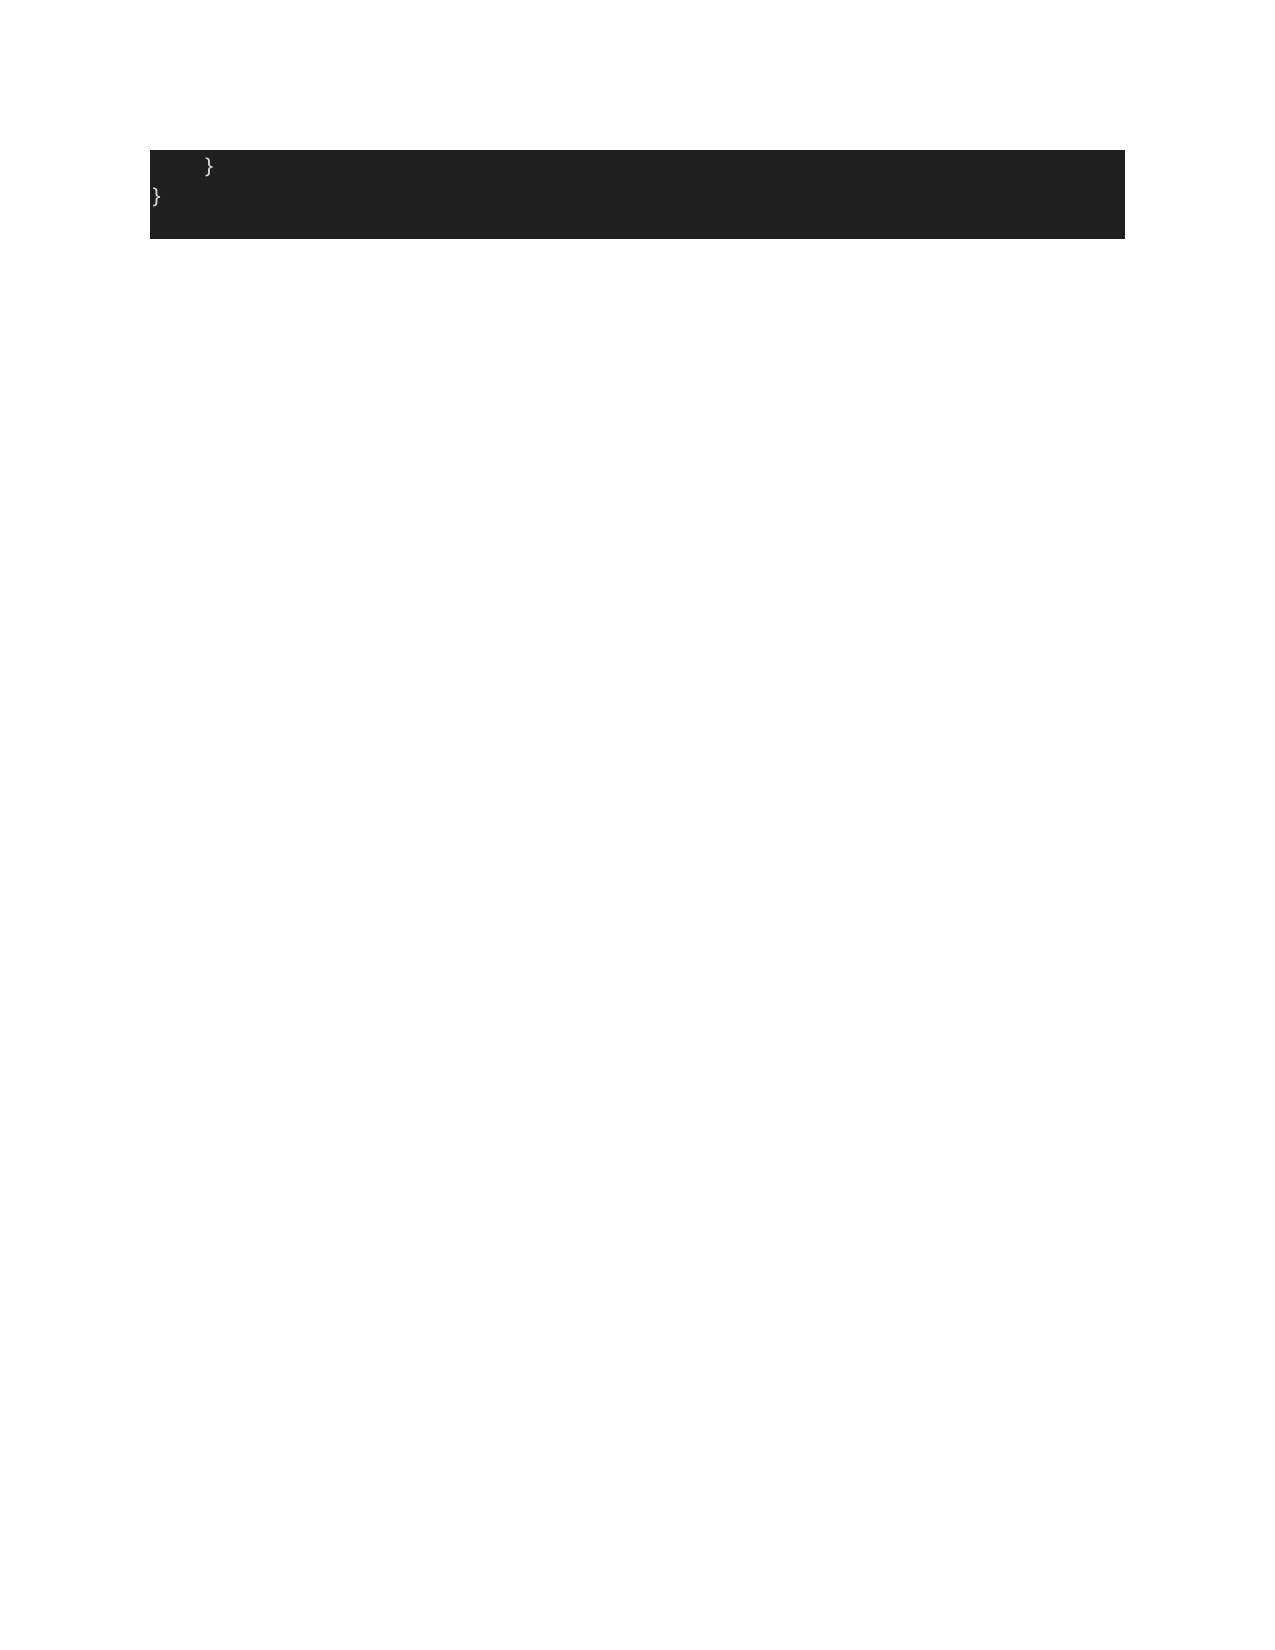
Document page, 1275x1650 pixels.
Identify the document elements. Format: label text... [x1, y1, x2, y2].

text } [150, 150, 1125, 180]
text } [150, 180, 1125, 209]
